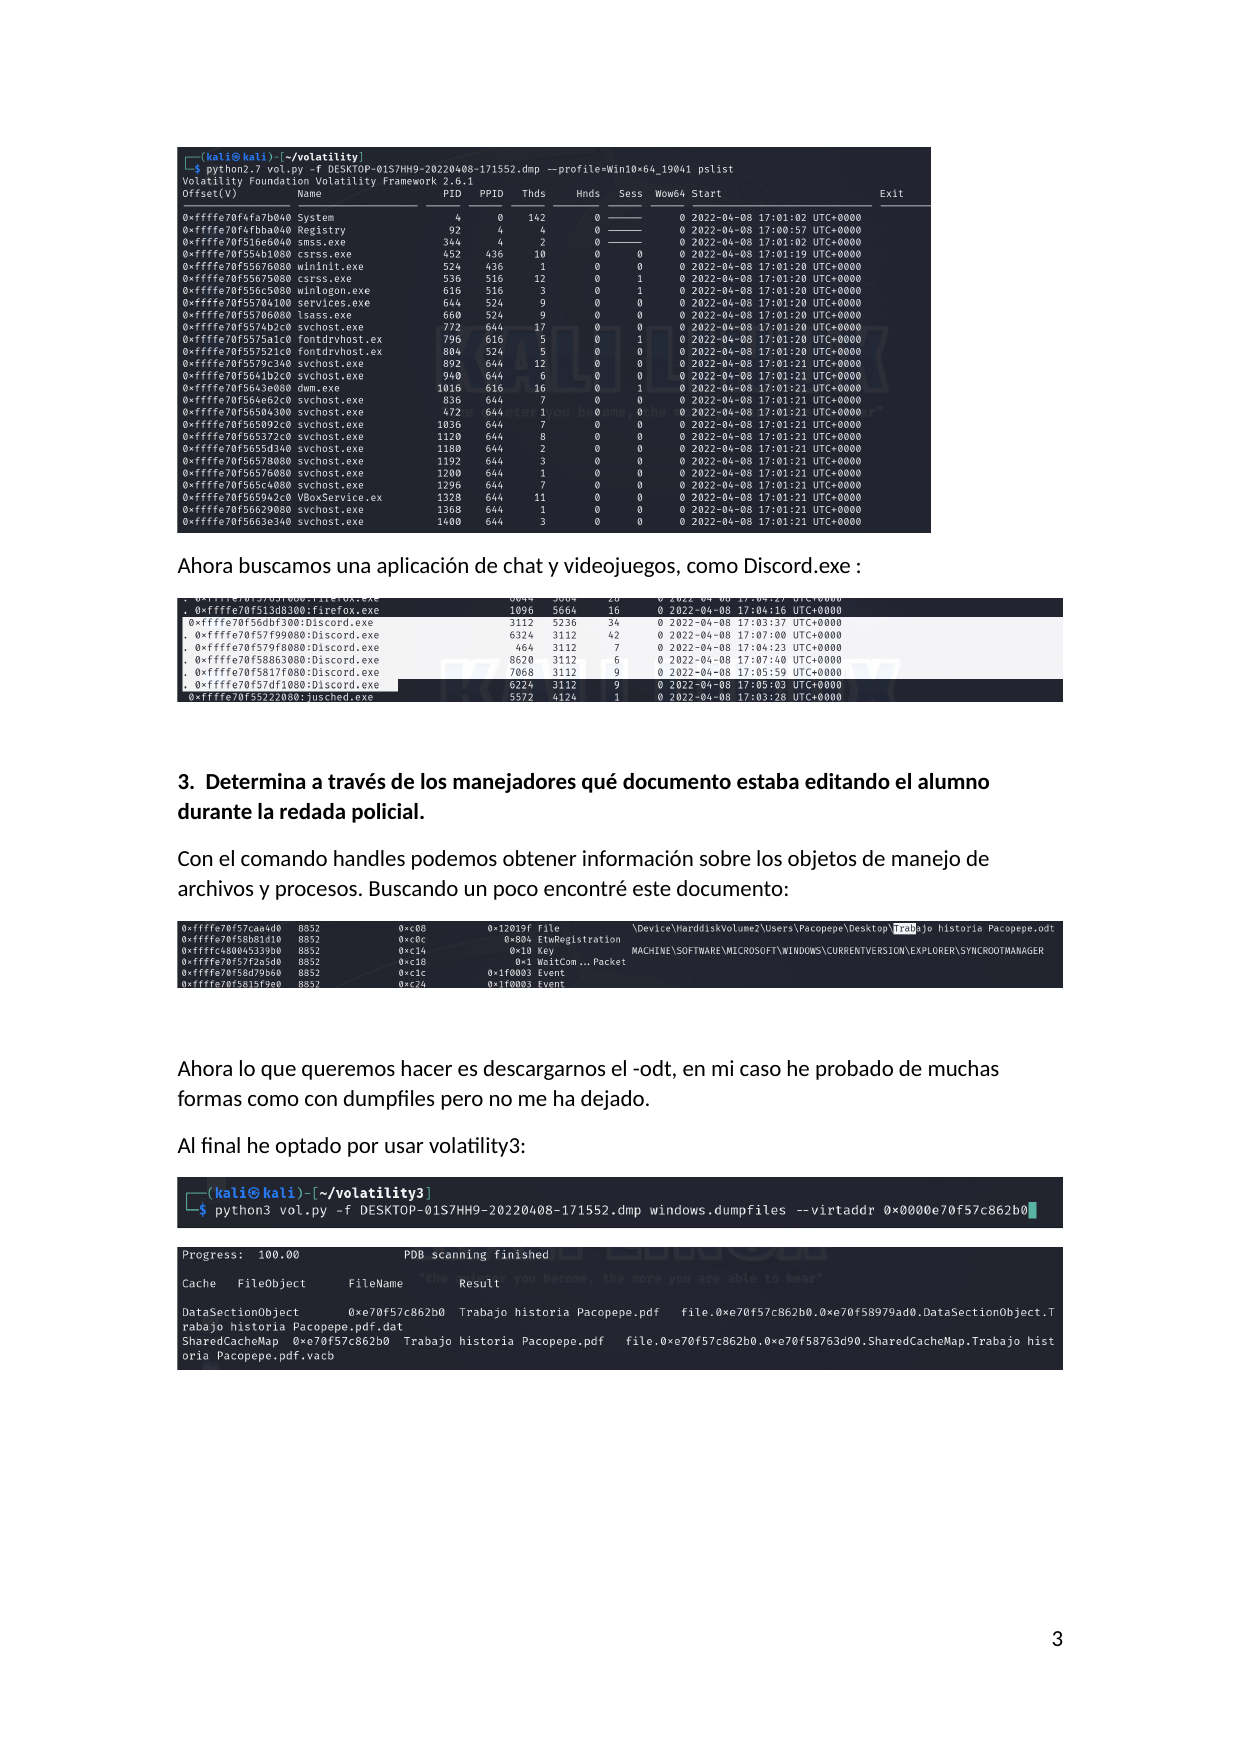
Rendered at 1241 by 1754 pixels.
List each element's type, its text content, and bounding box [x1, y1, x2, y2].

text Ahora lo que queremos hacer es descargarnos el -odt, en mi caso he probado de muchas formas como con dumpfiles pero no me ha dejado. [177, 1054, 1063, 1112]
text Al final he optado por usar volatility3: [177, 1131, 1063, 1159]
picture [177, 1247, 1063, 1370]
picture [177, 1177, 1063, 1229]
text Ahora buscamos una aplicación de chat y videojuegos, como Discord.exe : [177, 551, 1063, 579]
picture [177, 921, 1063, 988]
text Con el comando handles podemos obtener información sobre los objetos de manejo de archivos y procesos. Buscando un poco encontré este documento: [177, 844, 1063, 902]
text 3. Determina a través de los manejadores qué documento estaba editando el alumno durante la redada policial. [177, 767, 1063, 825]
picture [177, 598, 1063, 702]
picture [177, 147, 931, 533]
